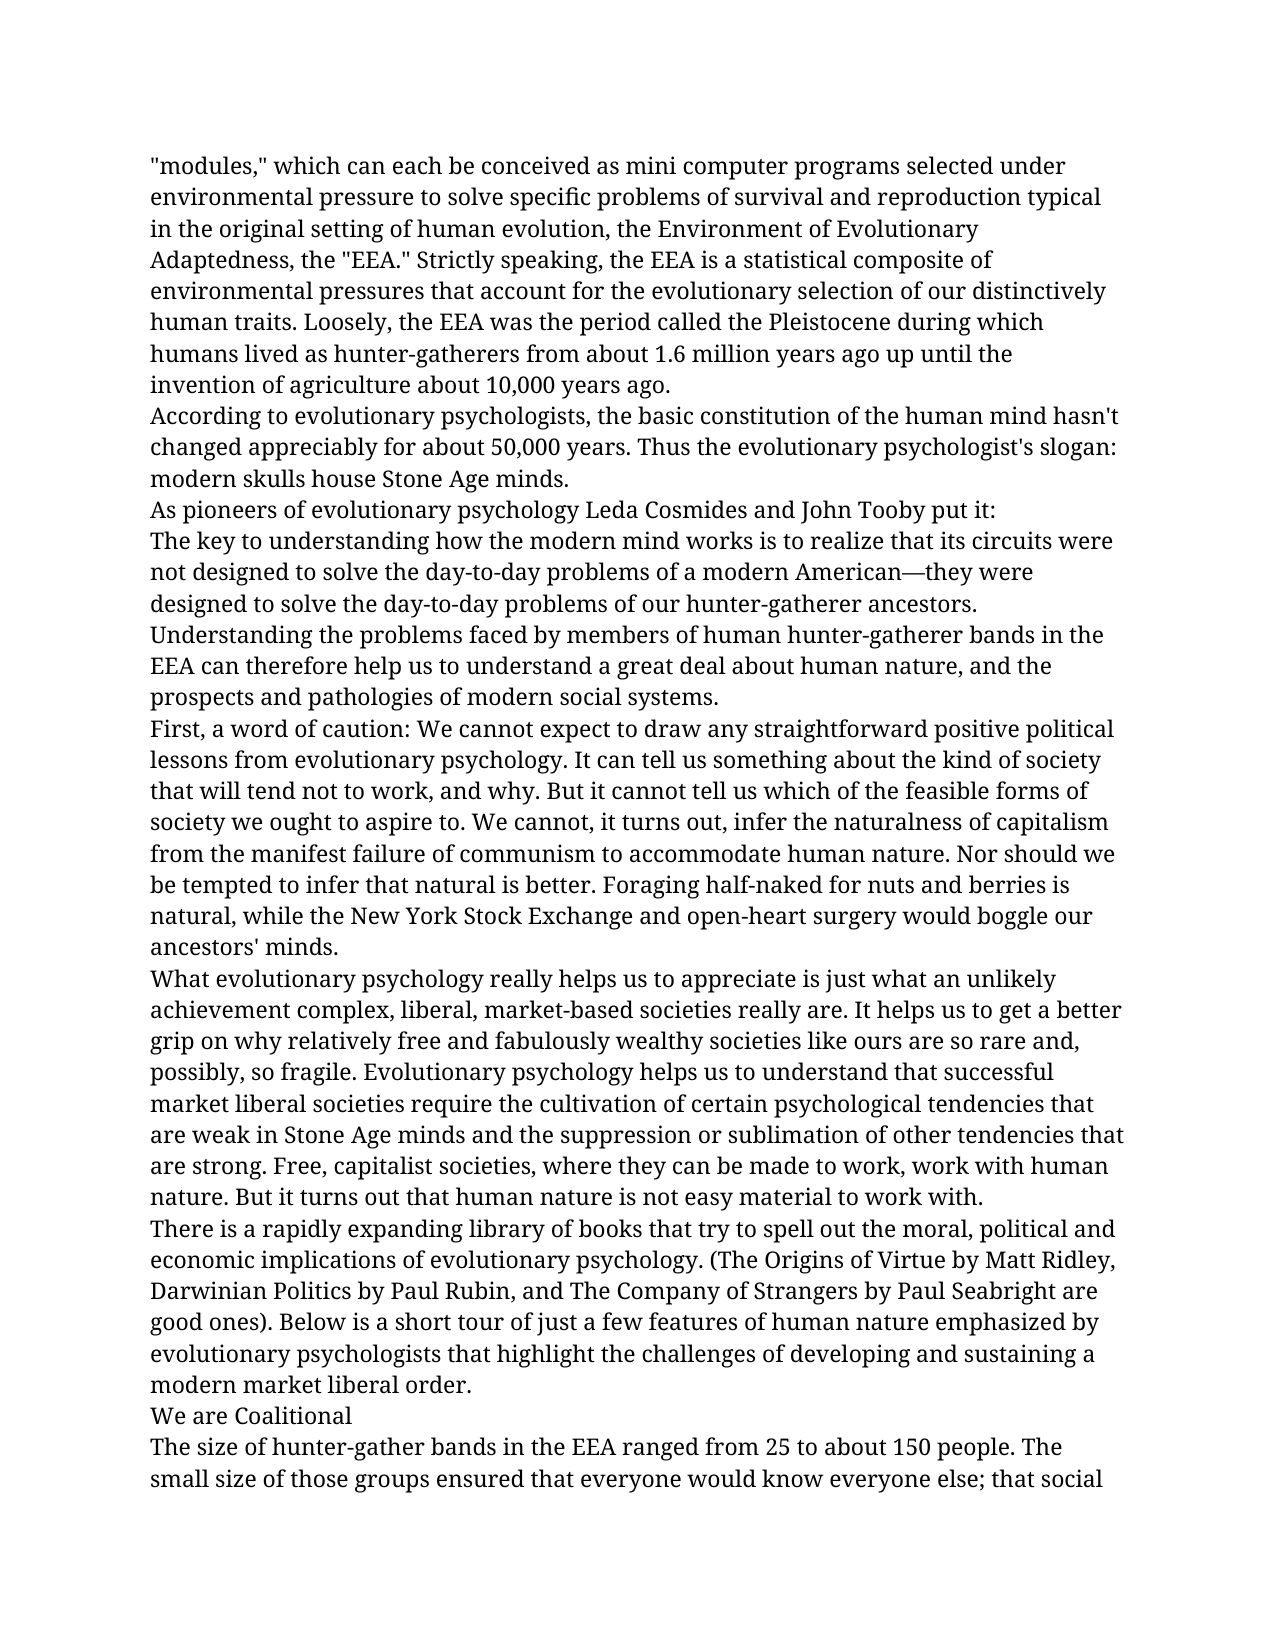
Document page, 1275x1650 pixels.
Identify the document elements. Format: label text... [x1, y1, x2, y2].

text We are Coalitional [150, 1400, 1125, 1431]
text As pioneers of evolutionary psychology Leda Cosmides and John Tooby put it: [150, 494, 1125, 525]
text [150, 150, 1125, 400]
text There is a rapidly expanding library of books that try to spell out the moral, political and economic implications of evolutionary psychology. (The Origins of Virtue by Matt Ridley, Darwinian Politics by Paul Rubin, and The Company of Strangers by Paul Seabright are good ones). Below is a short tour of just a few features of human nature emphasized by evolutionary psychologists that highlight the challenges of developing and sustaining a modern market liberal order. [150, 1212, 1125, 1400]
text Understanding the problems faced by members of human hunter-gatherer bands in the EEA can therefore help us to understand a great deal about human nature, and the prospects and pathologies of modern social systems. [150, 619, 1125, 712]
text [150, 1431, 1125, 1494]
text First, a word of caution: We cannot expect to draw any straightforward positive political lessons from evolutionary psychology. It can tell us something about the kind of society that will tend not to work, and why. But it cannot tell us which of the feasible forms of society we ought to aspire to. We cannot, it turns out, infer the naturalness of capitalism from the manifest failure of communism to accommodate human nature. Nor should we be tempted to infer that natural is better. Foraging half-naked for nuts and berries is natural, while the New York Stock Exchange and open-heart surgery would boggle our ancestors' minds. [150, 712, 1125, 962]
text What evolutionary psychology really helps us to appreciate is just what an unlikely achievement complex, liberal, market-based societies really are. It helps us to get a better grip on why relatively free and fabulously wealthy societies like ours are so rare and, possibly, so fragile. Evolutionary psychology helps us to understand that successful market liberal societies require the cultivation of certain psychological tendencies that are weak in Stone Age minds and the suppression or sublimation of other tendencies that are strong. Free, capitalist societies, where they can be made to work, work with human nature. But it turns out that human nature is not easy material to work with. [150, 962, 1125, 1212]
text According to evolutionary psychologists, the basic constitution of the human mind hasn't changed appreciably for about 50,000 years. Thus the evolutionary psychologist's slogan: modern skulls house Stone Age minds. [150, 400, 1125, 494]
text The key to understanding how the modern mind works is to realize that its circuits were not designed to solve the day-to-day problems of a modern American—they were designed to solve the day-to-day problems of our hunter-gatherer ancestors. [150, 525, 1125, 619]
